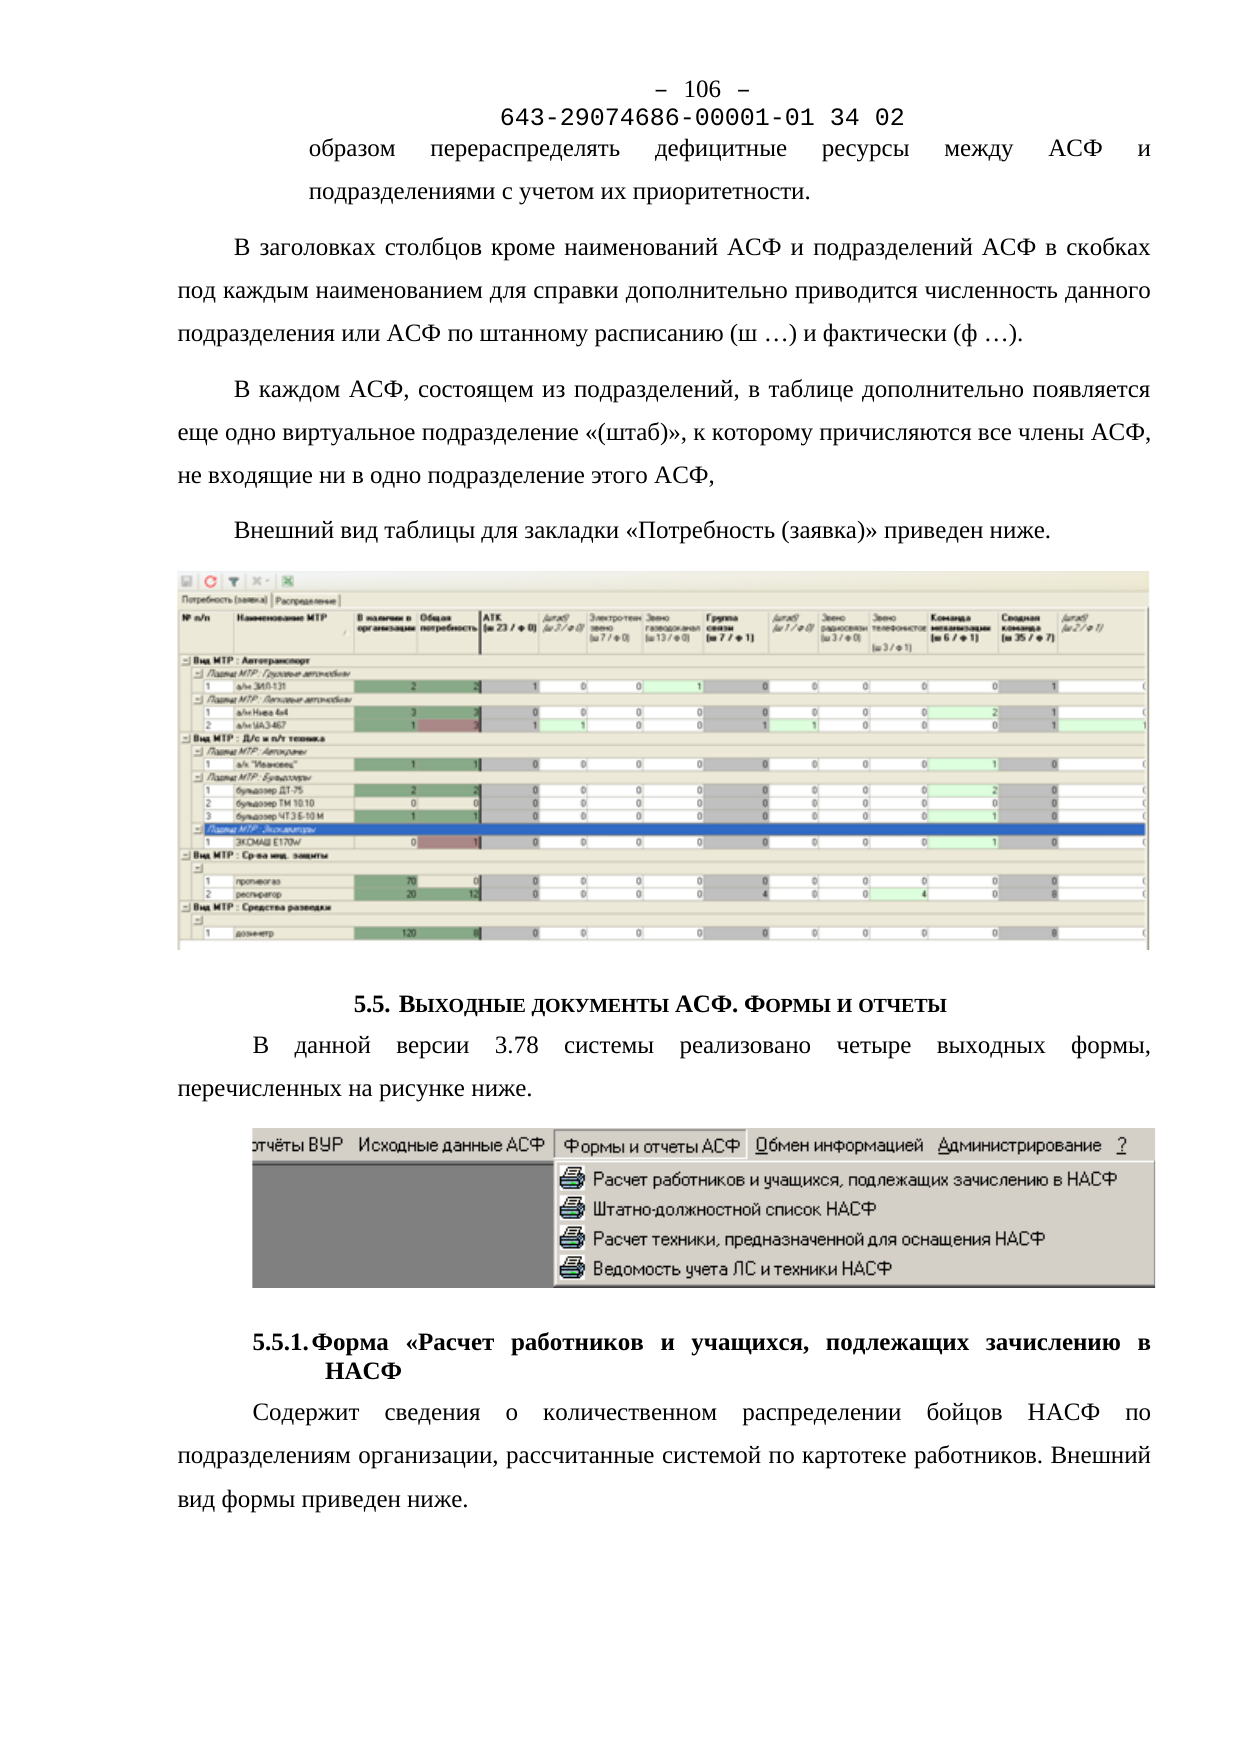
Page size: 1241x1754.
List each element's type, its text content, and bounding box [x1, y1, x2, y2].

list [271, 133, 1152, 205]
subtitle Форма «Расчет работников и учащихся, подлежащих зачислению в НАСФ [252, 1327, 1152, 1385]
text Содержит сведения о количественном распределении бойцов НАСФ по подразделениям организации, рассчитанные системой по картотеке работников. Внешний вид формы приведен ниже. [177, 1397, 1152, 1512]
text В заголовках столбцов кроме наименований АСФ и подразделений АСФ в скобках под каждым наименованием для справки дополнительно приводится численность данного подразделения или АСФ по штанному расписанию (ш …) и фактически (ф …). [177, 232, 1152, 347]
subtitle Выходные документы АСФ. Формы и отчеты [278, 989, 1152, 1017]
picture [252, 1128, 1156, 1288]
text В данной версии 3.78 системы реализовано четыре выходных формы, перечисленных на рисунке ниже. [177, 1030, 1152, 1102]
text В каждом АСФ, состоящем из подразделений, в таблице дополнительно появляется еще одно виртуальное подразделение «(штаб)», к которому причисляются все члены АСФ, не входящие ни в одно подразделение этого АСФ, [177, 374, 1152, 489]
text Внешний вид таблицы для закладки «Потребность (заявка)» приведен ниже. [177, 516, 1152, 544]
picture [177, 571, 1154, 950]
